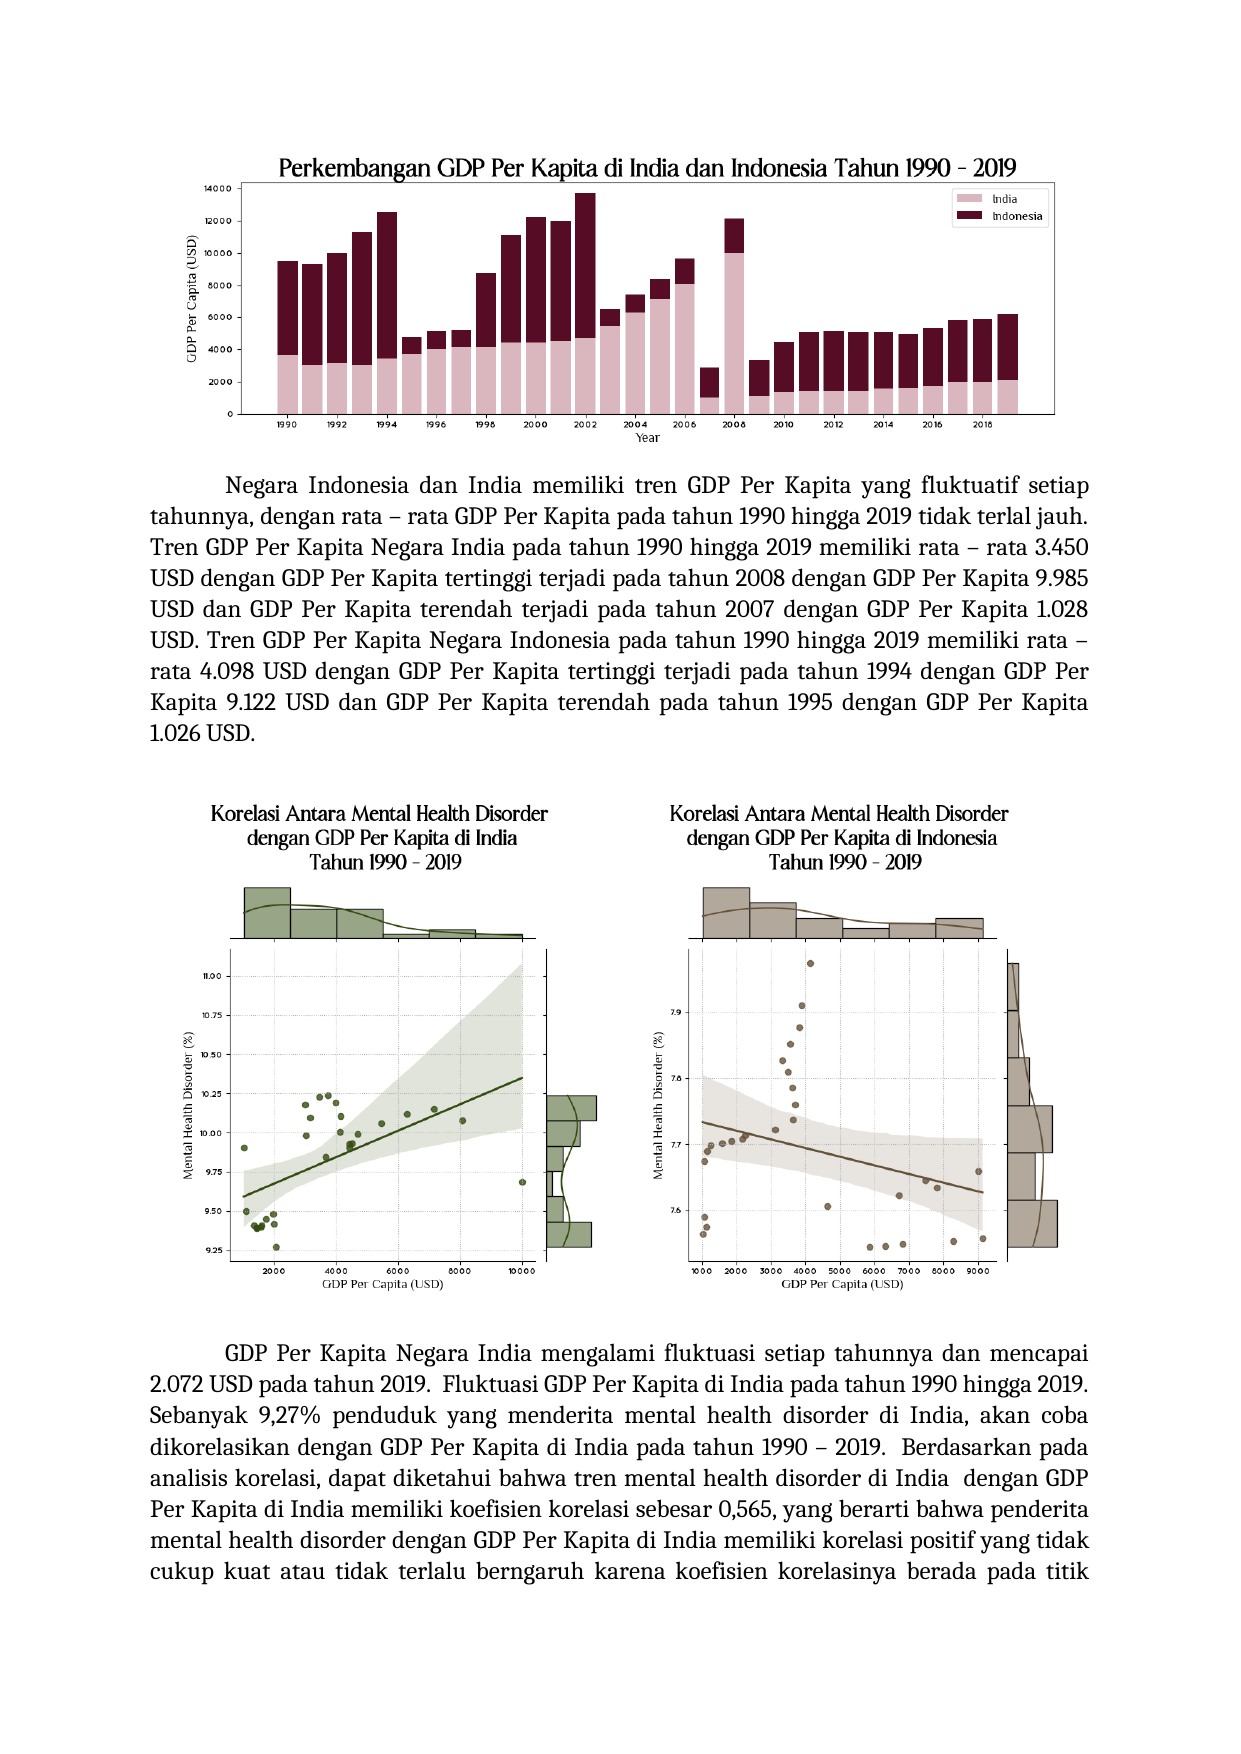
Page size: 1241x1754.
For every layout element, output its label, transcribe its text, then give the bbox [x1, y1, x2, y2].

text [150, 1339, 1090, 1585]
picture [176, 797, 605, 1298]
picture [646, 797, 1065, 1298]
picture [179, 150, 1061, 452]
text Negara Indonesia dan India memiliki tren GDP Per Kapita yang fluktuatif setiap tahunnya, dengan rata – rata GDP Per Kapita pada tahun 1990 hingga 2019 tidak terlal jauh. Tren GDP Per Kapita Negara India pada tahun 1990 hingga 2019 memiliki rata – rata 3.450 USD dengan GDP Per Kapita tertinggi terjadi pada tahun 2008 dengan GDP Per Kapita 9.985 USD dan GDP Per Kapita terendah terjadi pada tahun 2007 dengan GDP Per Kapita 1.028 USD. Tren GDP Per Kapita Negara Indonesia pada tahun 1990 hingga 2019 memiliki rata – rata 4.098 USD dengan GDP Per Kapita tertinggi terjadi pada tahun 1994 dengan GDP Per Kapita 9.122 USD dan GDP Per Kapita terendah pada tahun 1995 dengan GDP Per Kapita 1.026 USD. [150, 471, 1090, 748]
